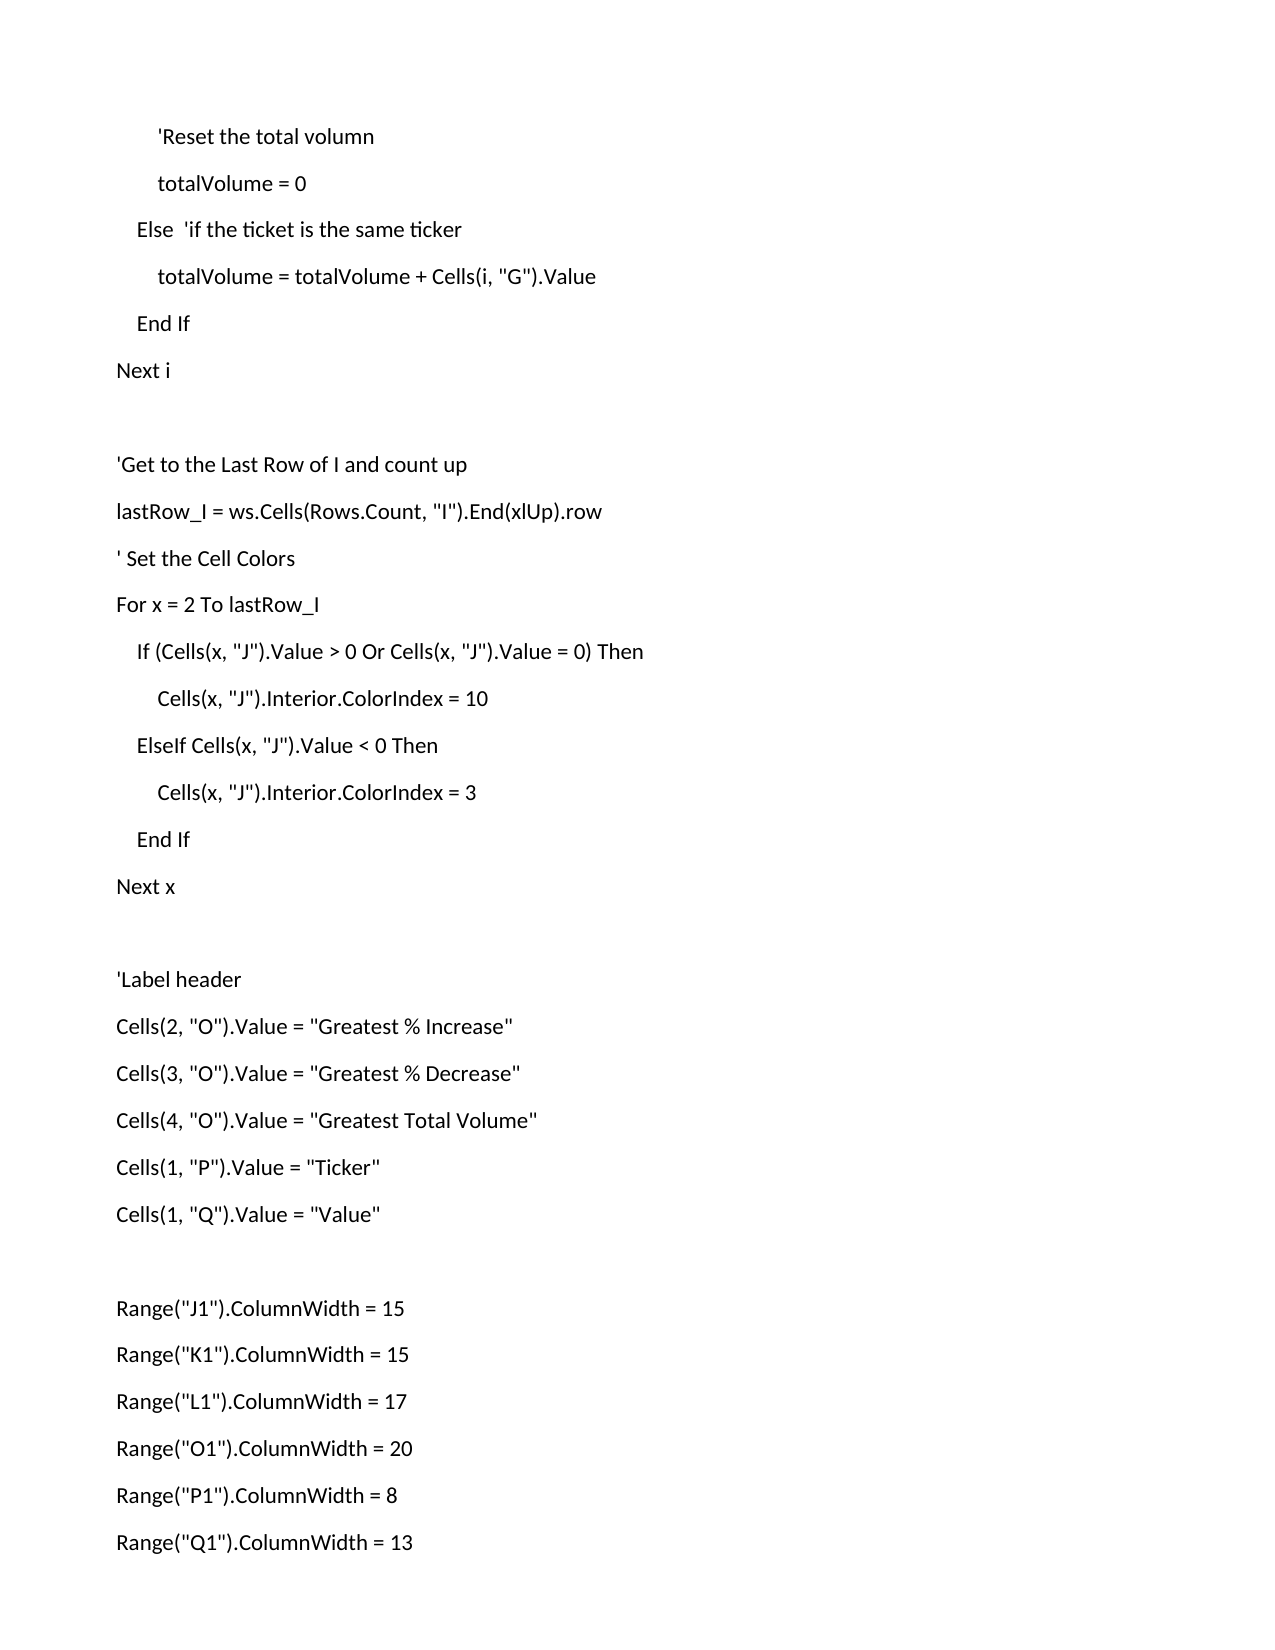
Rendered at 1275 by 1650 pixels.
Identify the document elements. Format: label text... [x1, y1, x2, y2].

text Range("K1").ColumnWidth = 15 [75, 1341, 1200, 1369]
text Cells(1, "P").Value = "Ticker" [75, 1153, 1200, 1181]
text Cells(4, "O").Value = "Greatest Total Volume" [75, 1106, 1200, 1134]
text Cells(3, "O").Value = "Greatest % Decrease" [75, 1059, 1200, 1087]
text Cells(2, "O").Value = "Greatest % Increase" [75, 1012, 1200, 1041]
text lastRow_I = ws.Cells(Rows.Count, "I").End(xlUp).row [75, 497, 1200, 525]
text Range("O1").ColumnWidth = 20 [75, 1434, 1200, 1462]
text ElseIf Cells(x, "J").Value < 0 Then [75, 731, 1200, 759]
text 'Reset the total volumn [75, 122, 1200, 150]
text End If [75, 825, 1200, 853]
text Cells(1, "Q").Value = "Value" [75, 1200, 1200, 1228]
text Range("J1").ColumnWidth = 15 [75, 1294, 1200, 1322]
text Next x [75, 872, 1200, 900]
text Else 'if the ticket is the same ticker [75, 216, 1200, 244]
text ' Set the Cell Colors [75, 544, 1200, 572]
text Range("L1").ColumnWidth = 17 [75, 1387, 1200, 1416]
text 'Label header [75, 966, 1200, 994]
text End If [75, 309, 1200, 337]
text Range("Q1").ColumnWidth = 13 [75, 1528, 1200, 1556]
text Cells(x, "J").Interior.ColorIndex = 3 [75, 778, 1200, 806]
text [75, 262, 1200, 291]
text Cells(x, "J").Interior.ColorIndex = 10 [75, 684, 1200, 712]
text 'Get to the Last Row of I and count up [75, 450, 1200, 478]
text totalVolume = 0 [75, 169, 1200, 197]
text For x = 2 To lastRow_I [75, 591, 1200, 619]
text Range("P1").ColumnWidth = 8 [75, 1481, 1200, 1509]
text If (Cells(x, "J").Value > 0 Or Cells(x, "J").Value = 0) Then [75, 637, 1200, 666]
text Next i [75, 356, 1200, 384]
